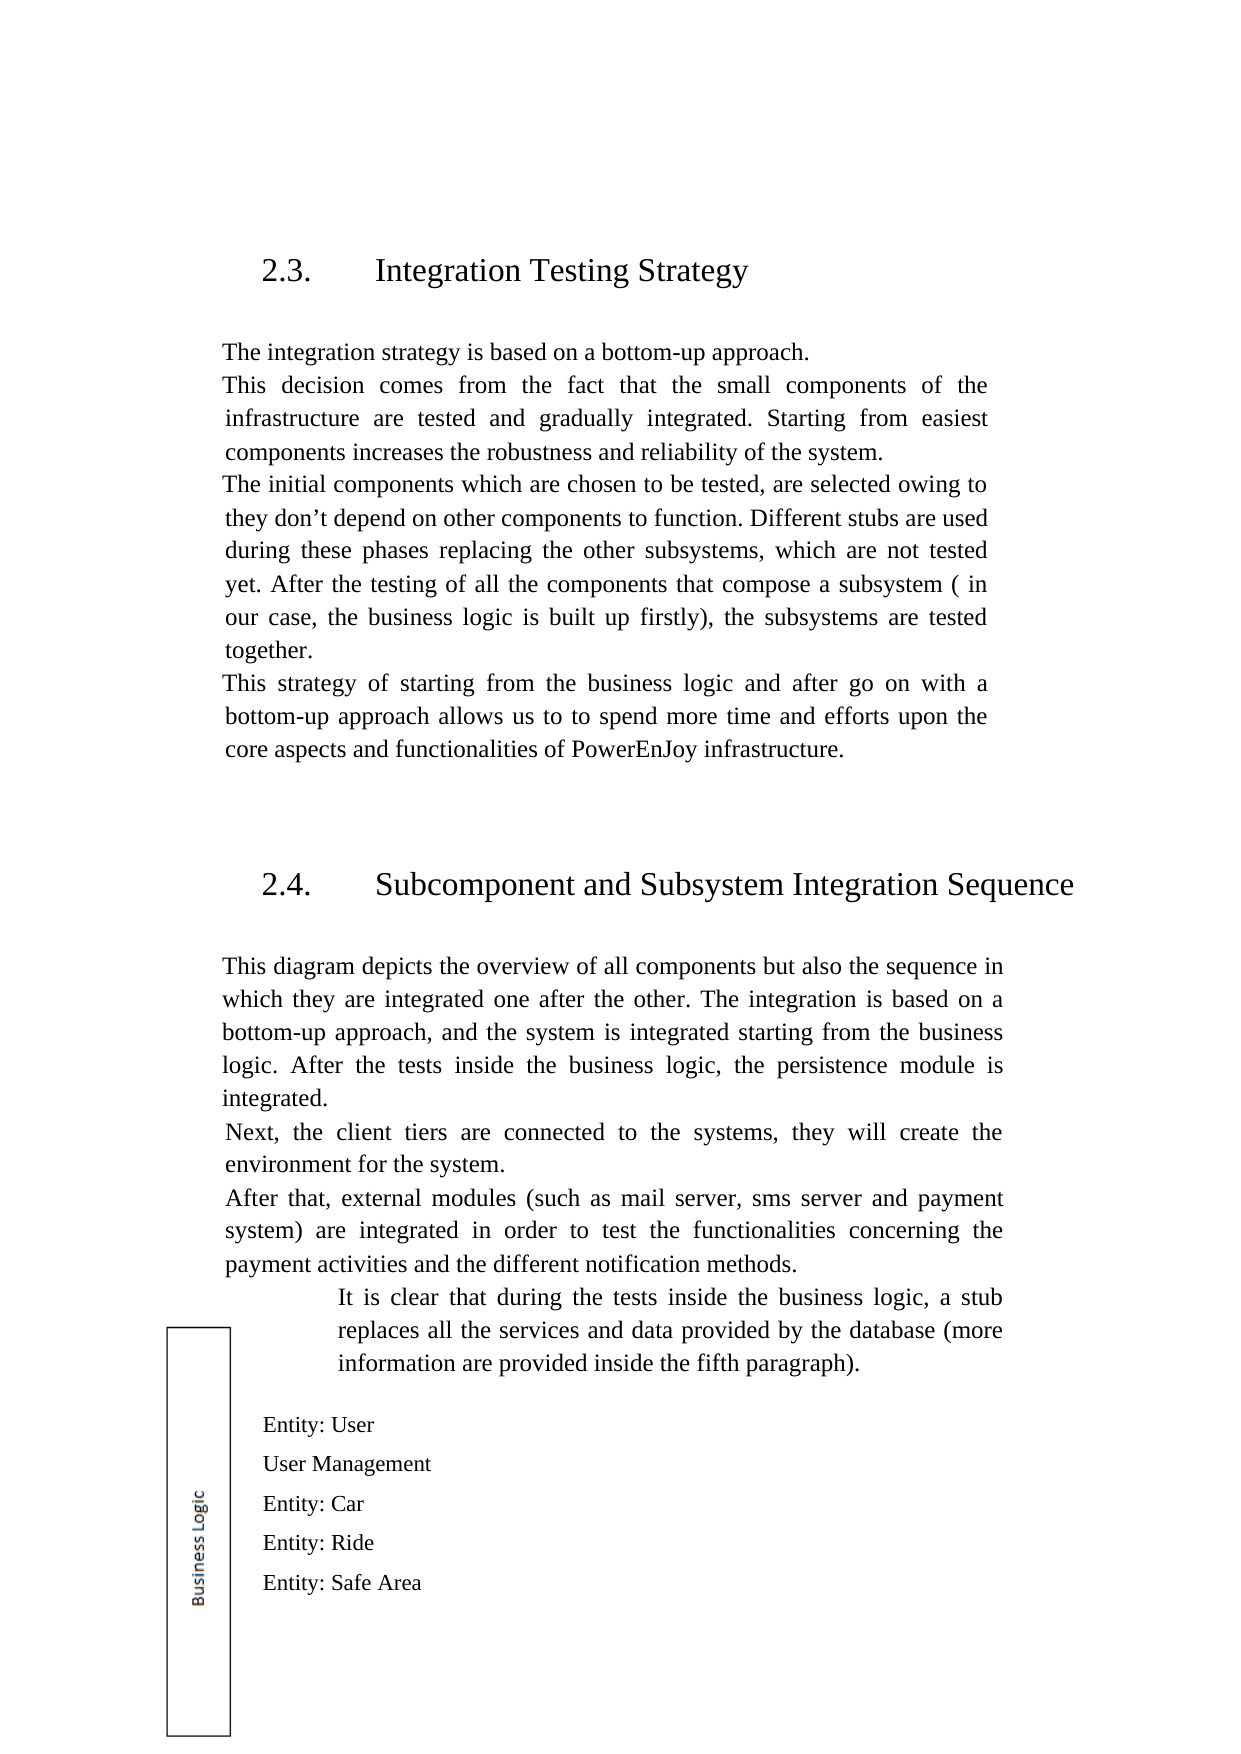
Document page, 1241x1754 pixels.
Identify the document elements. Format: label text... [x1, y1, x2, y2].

text User Management [244, 1450, 1092, 1477]
text Entity: Ride [244, 1529, 1092, 1556]
text Next, the client tiers are connected to the systems, they will create the environment for the system. [225, 1117, 1004, 1178]
text After that, external modules (such as mail server, sms server and payment system) are integrated in order to test the functionalities concerning the payment activities and the different notification methods. [225, 1183, 1004, 1277]
text The initial components which are chosen to be tested, are selected owing to they don’t depend on other components to function. Different stubs are used during these phases replacing the other subsystems, which are not tested yet. After the testing of all the components that compose a subsystem ( in our case, the business logic is built up firstly), the subsystems are tested together. [222, 469, 989, 663]
text It is clear that during the tests inside the business logic, a stub replaces all the services and data provided by the database (more information are provided inside the fifth paragraph). [225, 1282, 1004, 1376]
text Entity: Car [244, 1490, 1092, 1516]
picture [146, 1307, 244, 1754]
text Entity: User [244, 1411, 1092, 1437]
text Entity: Safe Area [244, 1569, 1092, 1595]
text This diagram depicts the overview of all components but also the sequence in which they are integrated one after the other. The integration is based on a bottom-up approach, and the system is integrated starting from the business logic. After the tests inside the business logic, the persistence module is integrated. [222, 951, 1004, 1112]
text This strategy of starting from the business logic and after go on with a bottom-up approach allows us to to spend more time and efforts upon the core aspects and functionalities of PowerEnJoy infrastructure. [222, 668, 989, 762]
text This decision comes from the fact that the small components of the infrastructure are tested and gradually integrated. Starting from easiest components increases the robustness and reliability of the system. [222, 371, 989, 465]
subtitle Integration Testing Strategy [261, 251, 1092, 289]
text The integration strategy is based on a bottom-up approach. [222, 337, 989, 366]
subtitle Subcomponent and Subsystem Integration Sequence [261, 865, 1092, 903]
